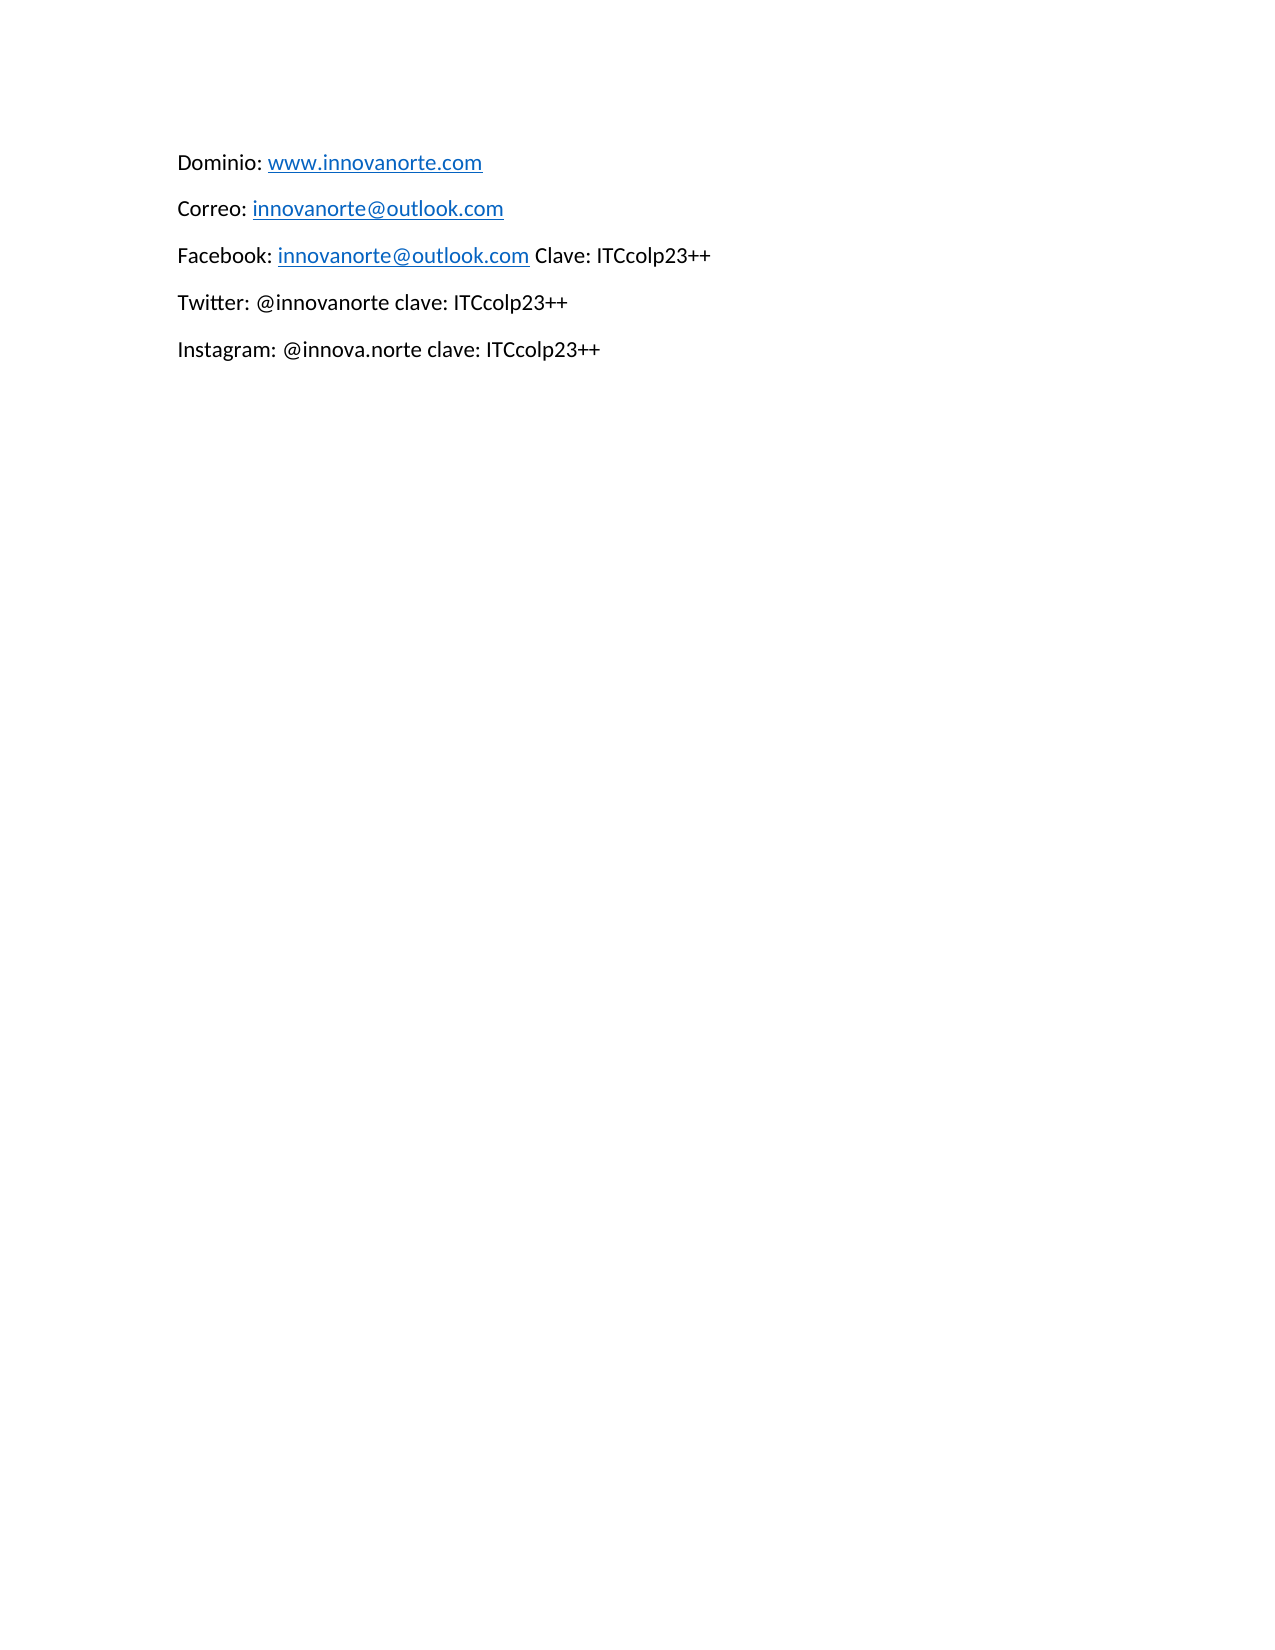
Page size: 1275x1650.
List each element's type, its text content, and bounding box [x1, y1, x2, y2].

text Dominio: www.innovanorte.com [177, 148, 1098, 176]
text Twitter: @innovanorte clave: ITCcolp23++ [177, 288, 1098, 316]
text Correo: innovanorte@outlook.com [177, 194, 1098, 222]
text Instagram: @innova.norte clave: ITCcolp23++ [177, 335, 1098, 363]
text Facebook: innovanorte@outlook.com Clave: ITCcolp23++ [177, 241, 1098, 269]
